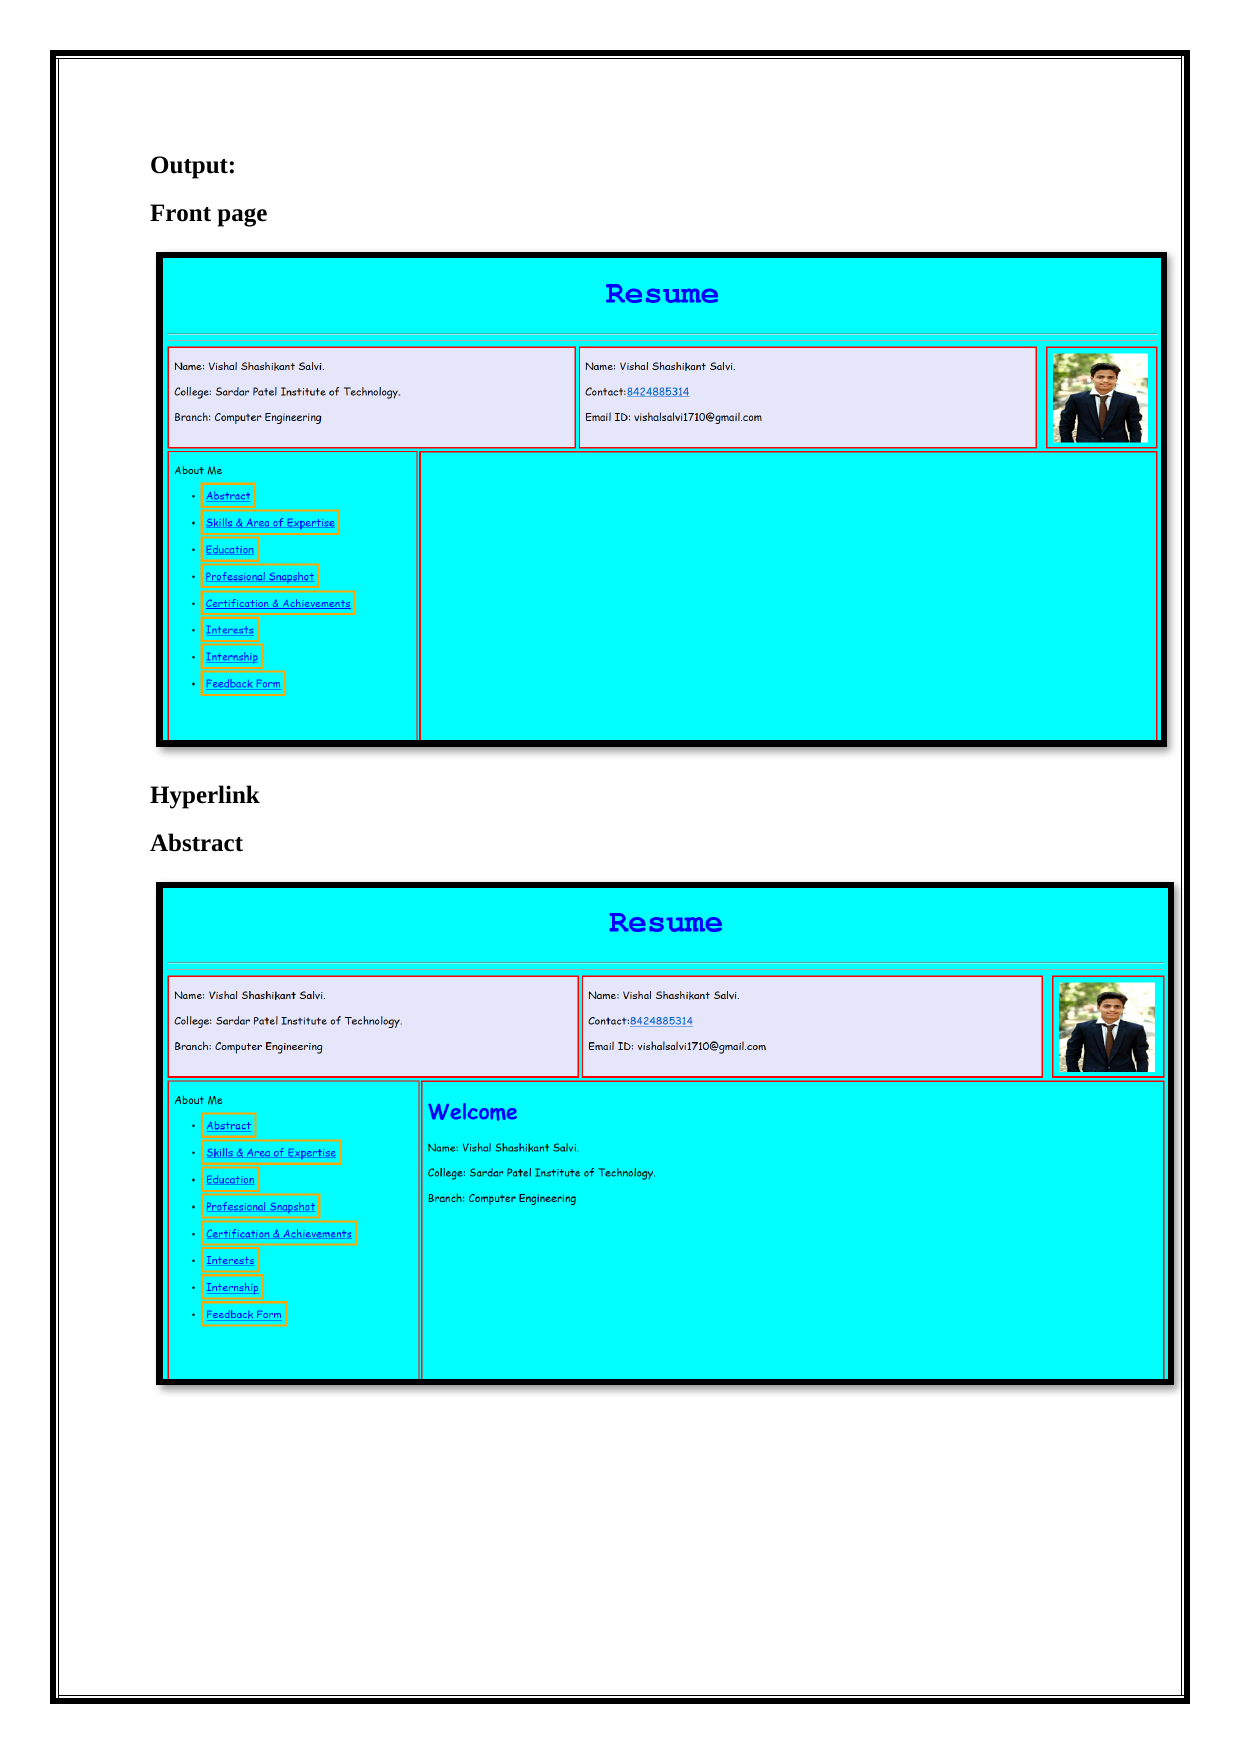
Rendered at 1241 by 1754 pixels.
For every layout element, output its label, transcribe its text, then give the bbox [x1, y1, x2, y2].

picture [163, 258, 1161, 740]
picture [163, 888, 1168, 1379]
text Output: [150, 150, 1090, 179]
text Abstract [150, 828, 1090, 856]
text Hyperlink [150, 780, 1090, 809]
text Front page [150, 198, 1090, 226]
